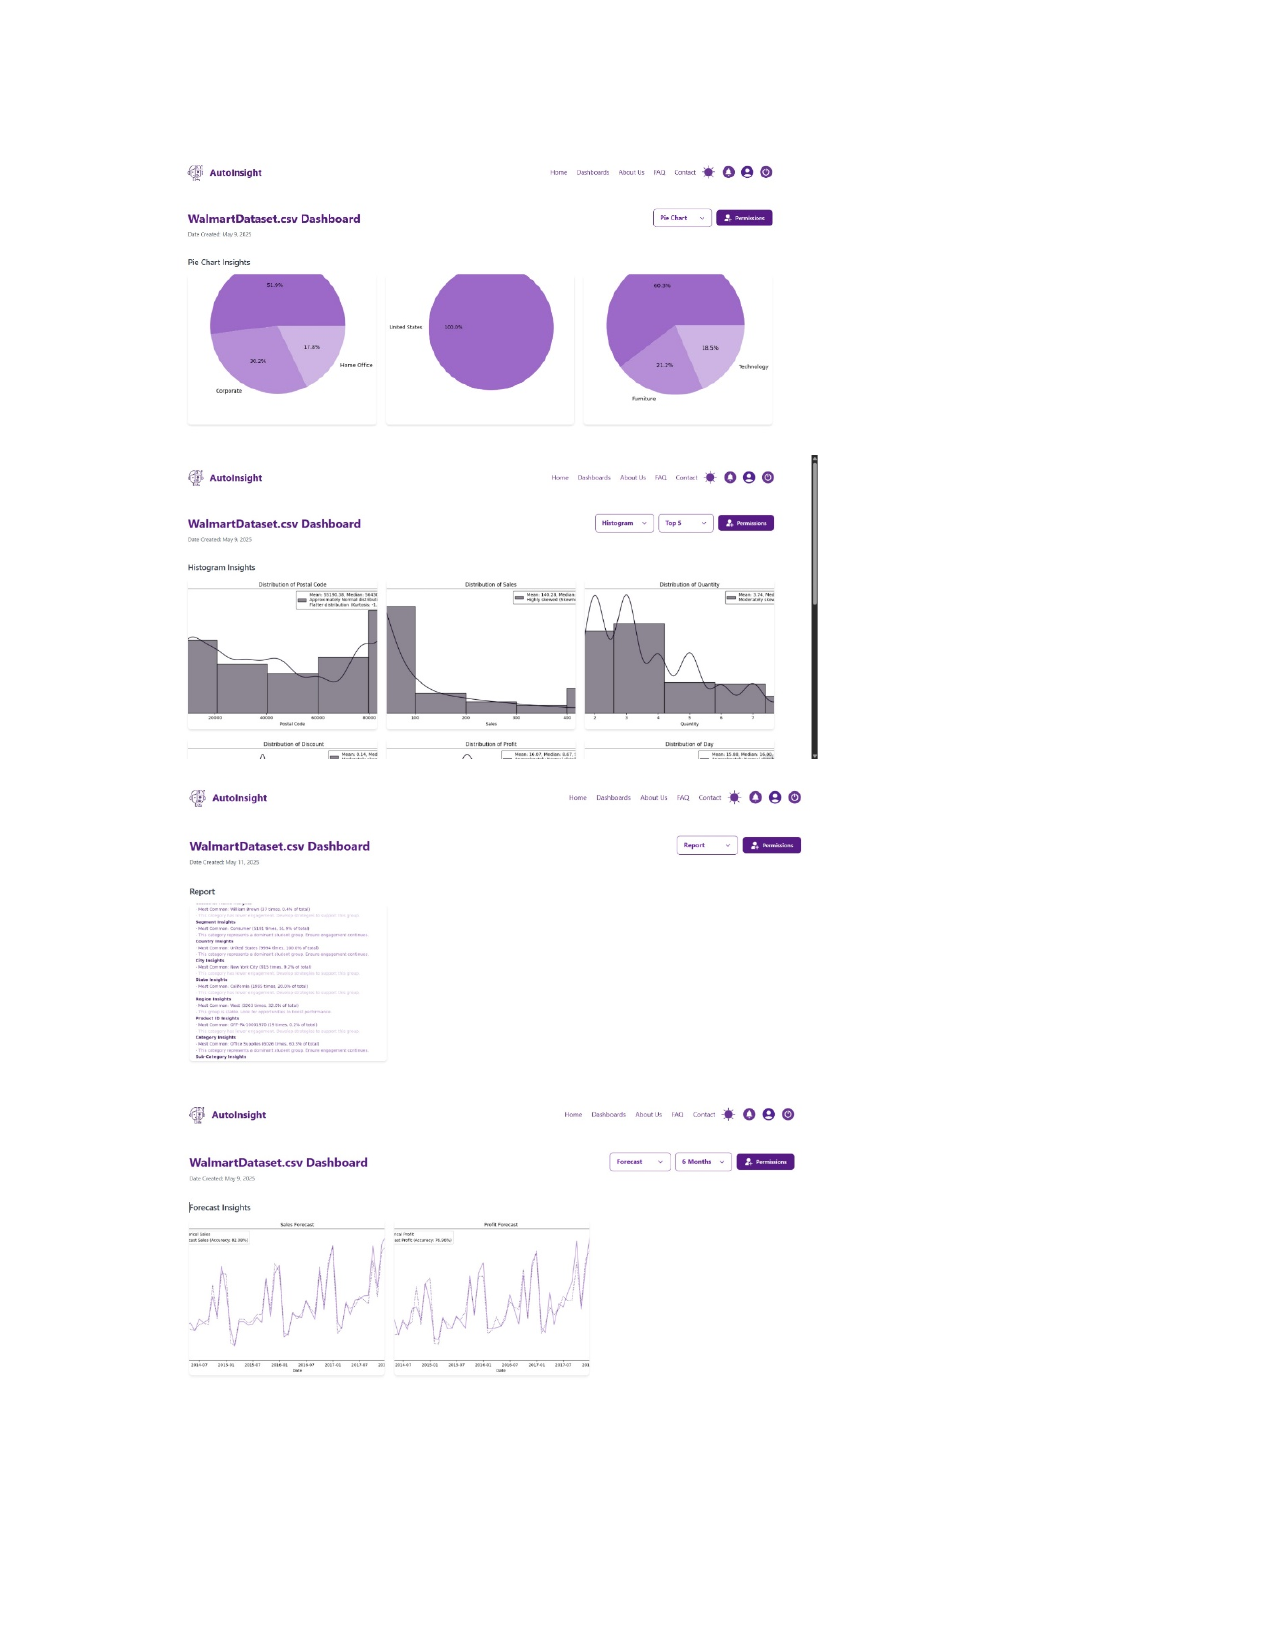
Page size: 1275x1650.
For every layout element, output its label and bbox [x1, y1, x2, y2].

picture [150, 150, 809, 454]
picture [150, 1093, 833, 1406]
picture [150, 777, 829, 1092]
picture [150, 455, 818, 759]
